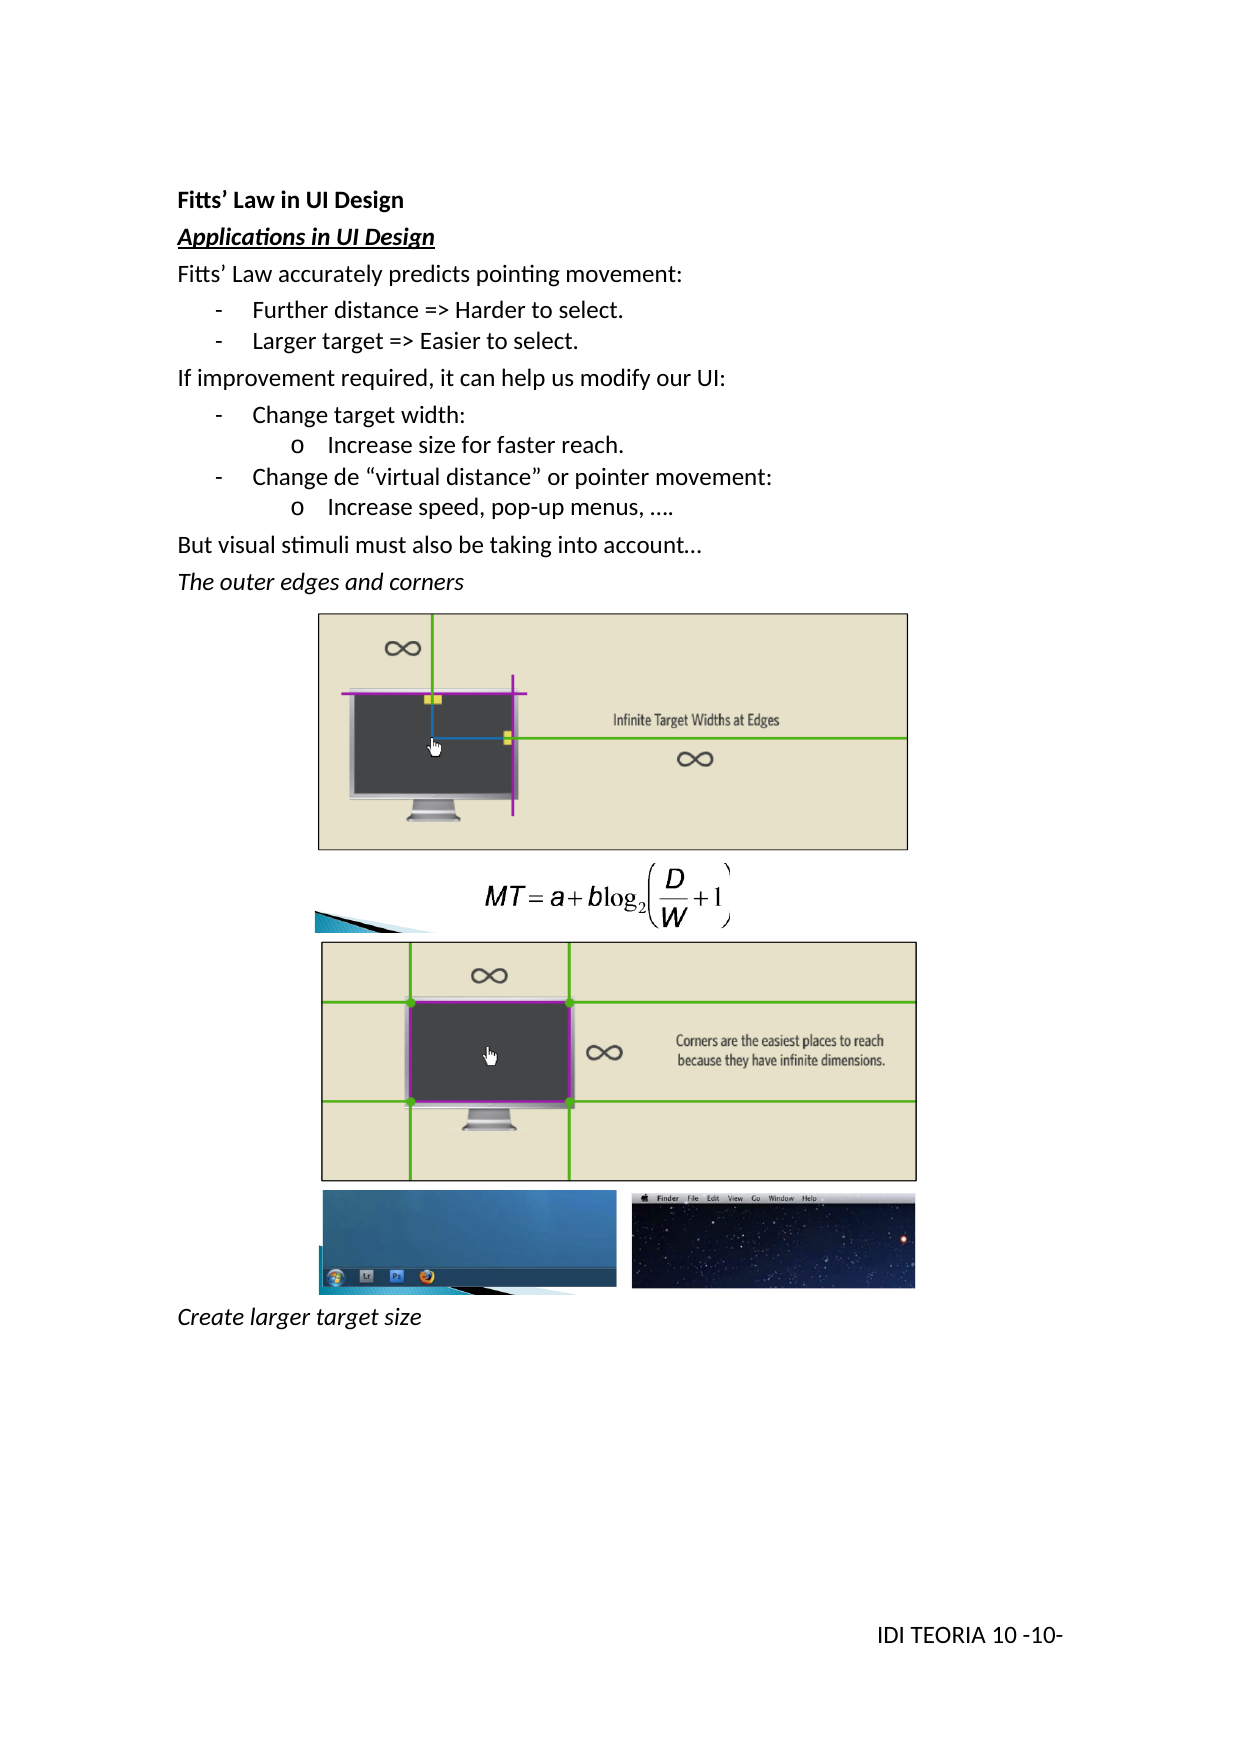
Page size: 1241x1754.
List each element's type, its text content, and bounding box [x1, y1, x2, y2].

text The outer edges and corners [177, 566, 1063, 597]
list Increase speed, pop-up menus, …. [290, 492, 1063, 523]
list Change target width: [215, 399, 1063, 429]
text Fitts’ Law in UI Design [177, 184, 1063, 215]
picture [314, 603, 926, 933]
text Applications in UI Design [177, 221, 1063, 252]
text But visual stimuli must also be taking into account… [177, 529, 1063, 560]
picture [318, 938, 922, 1295]
text Fitts’ Law accurately predicts pointing movement: [177, 258, 1063, 288]
text Create larger target size [177, 1301, 1063, 1332]
list Increase size for faster reach. [290, 429, 1063, 461]
list Further distance => Harder to select. [215, 295, 1063, 325]
list Change de “virtual distance” or pointer movement: [215, 461, 1063, 492]
list Larger target => Easier to select. [215, 325, 1063, 356]
text If improvement required, it can help us modify our UI: [177, 362, 1063, 392]
